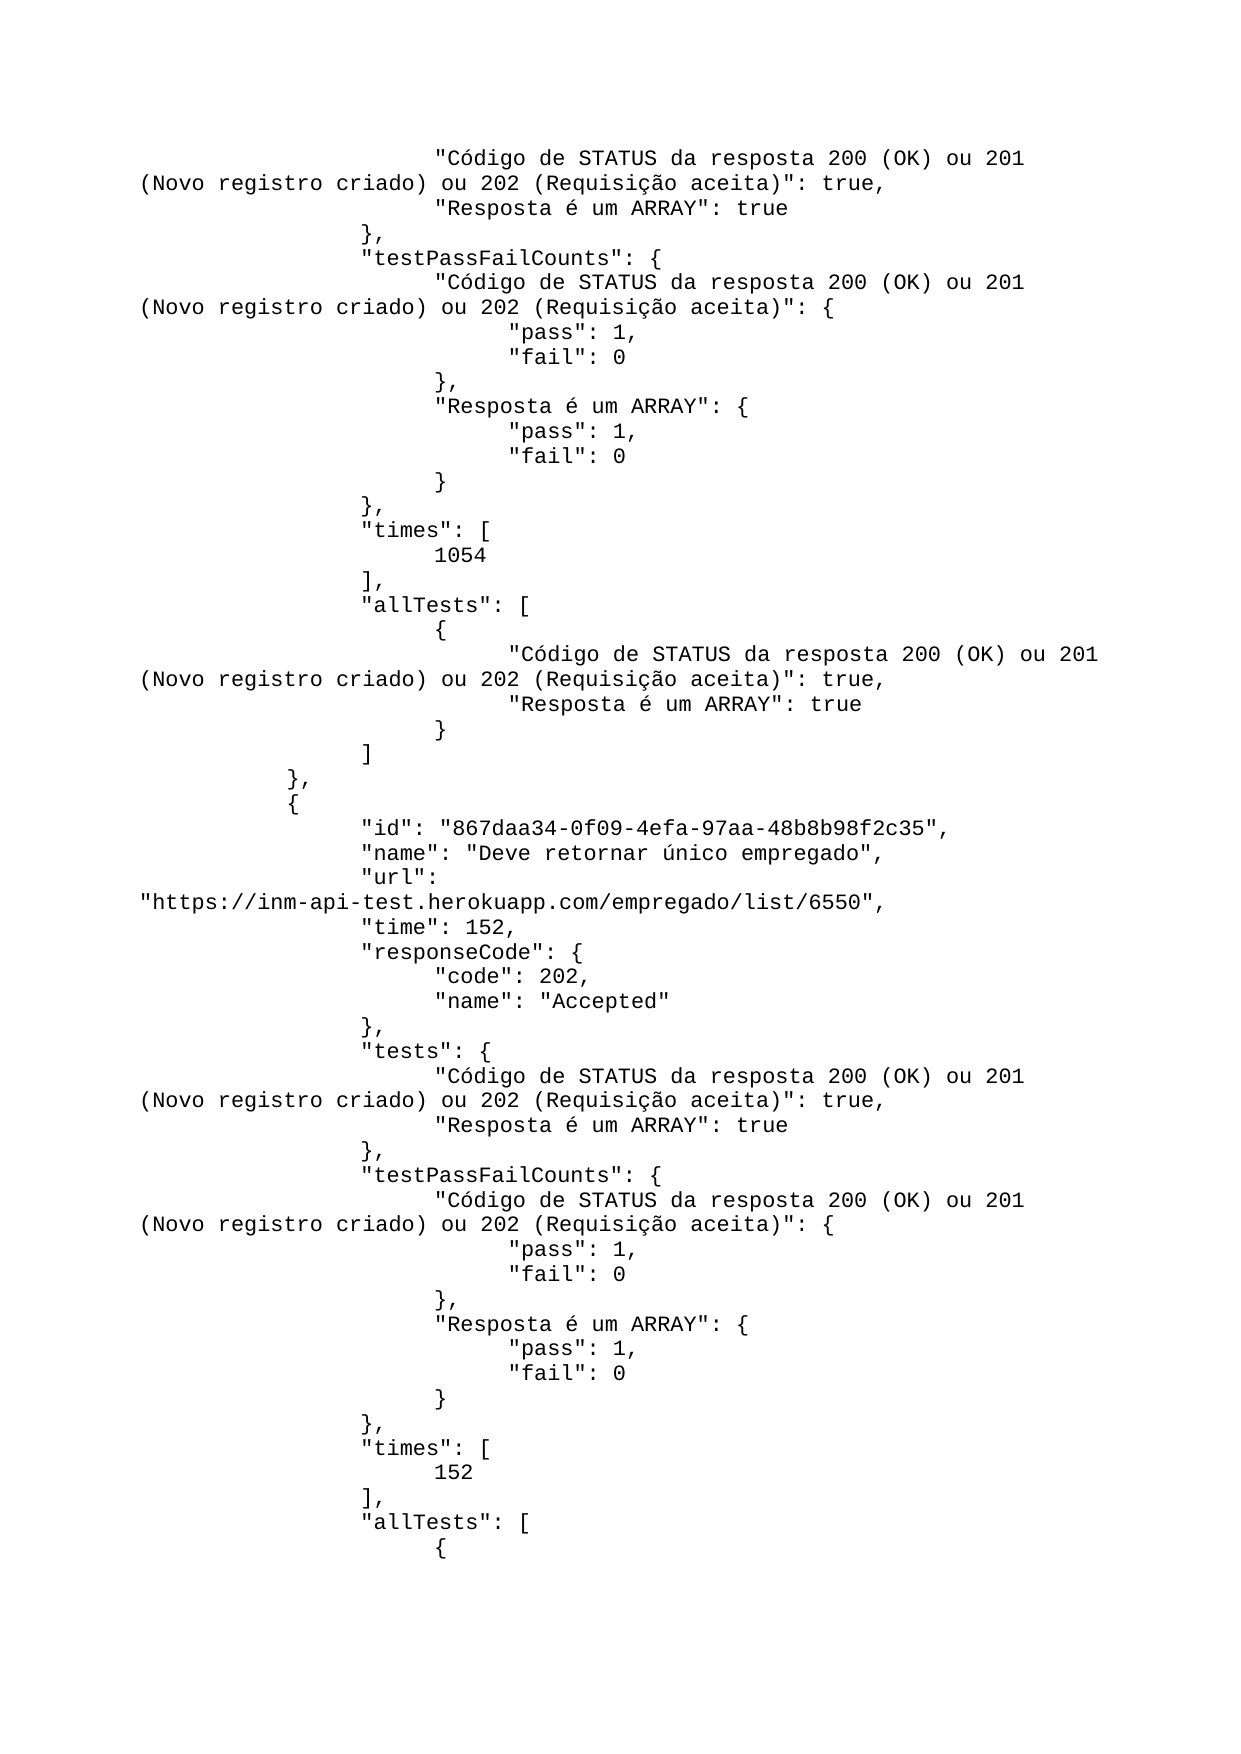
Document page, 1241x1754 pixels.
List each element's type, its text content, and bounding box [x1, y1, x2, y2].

text }, [139, 371, 1101, 396]
text } [139, 470, 1101, 495]
text "times": [ [139, 1437, 1101, 1462]
text "pass": 1, [139, 420, 1101, 445]
text "times": [ [139, 519, 1101, 544]
text { [139, 792, 1101, 817]
text "allTests": [ [139, 1511, 1101, 1536]
text }, [139, 222, 1101, 247]
text "Código de STATUS da resposta 200 (OK) ou 201 (Novo registro criado) ou 202 (Requisição aceita)": { [139, 272, 1101, 321]
text "fail": 0 [139, 1263, 1101, 1288]
text } [139, 718, 1101, 743]
text { [139, 1536, 1101, 1561]
text ] [139, 743, 1101, 767]
text "Resposta é um ARRAY": true [139, 1114, 1101, 1139]
text "time": 152, [139, 916, 1101, 941]
text "allTests": [ [139, 594, 1101, 619]
text "Resposta é um ARRAY": true [139, 197, 1101, 222]
text "fail": 0 [139, 346, 1101, 371]
text "responseCode": { [139, 941, 1101, 966]
text "Código de STATUS da resposta 200 (OK) ou 201 (Novo registro criado) ou 202 (Requisição aceita)": { [139, 1189, 1101, 1238]
text "url": "https://inm-api-test.herokuapp.com/empregado/list/6550", [139, 867, 1101, 916]
text "code": 202, [139, 966, 1101, 991]
text }, [139, 1015, 1101, 1040]
text "id": "867daa34-0f09-4efa-97aa-48b8b98f2c35", [139, 817, 1101, 842]
text "testPassFailCounts": { [139, 247, 1101, 272]
text }, [139, 1412, 1101, 1437]
text "name": "Accepted" [139, 991, 1101, 1015]
text 152 [139, 1462, 1101, 1486]
text "Resposta é um ARRAY": { [139, 396, 1101, 420]
text "fail": 0 [139, 445, 1101, 470]
text ], [139, 1486, 1101, 1511]
text }, [139, 767, 1101, 792]
text }, [139, 1139, 1101, 1164]
text "pass": 1, [139, 321, 1101, 346]
text "tests": { [139, 1040, 1101, 1065]
text "Resposta é um ARRAY": true [139, 693, 1101, 718]
text "name": "Deve retornar único empregado", [139, 842, 1101, 867]
text }, [139, 1288, 1101, 1313]
text "Código de STATUS da resposta 200 (OK) ou 201 (Novo registro criado) ou 202 (Requisição aceita)": true, [139, 1065, 1101, 1114]
text "Código de STATUS da resposta 200 (OK) ou 201 (Novo registro criado) ou 202 (Requisição aceita)": true, [139, 643, 1101, 693]
text "Código de STATUS da resposta 200 (OK) ou 201 (Novo registro criado) ou 202 (Requisição aceita)": true, [139, 148, 1101, 197]
text "testPassFailCounts": { [139, 1164, 1101, 1189]
text "Resposta é um ARRAY": { [139, 1313, 1101, 1338]
text ], [139, 569, 1101, 594]
text "pass": 1, [139, 1238, 1101, 1263]
text 1054 [139, 544, 1101, 569]
text "fail": 0 [139, 1362, 1101, 1387]
text } [139, 1387, 1101, 1412]
text "pass": 1, [139, 1338, 1101, 1362]
text { [139, 619, 1101, 643]
text }, [139, 495, 1101, 519]
